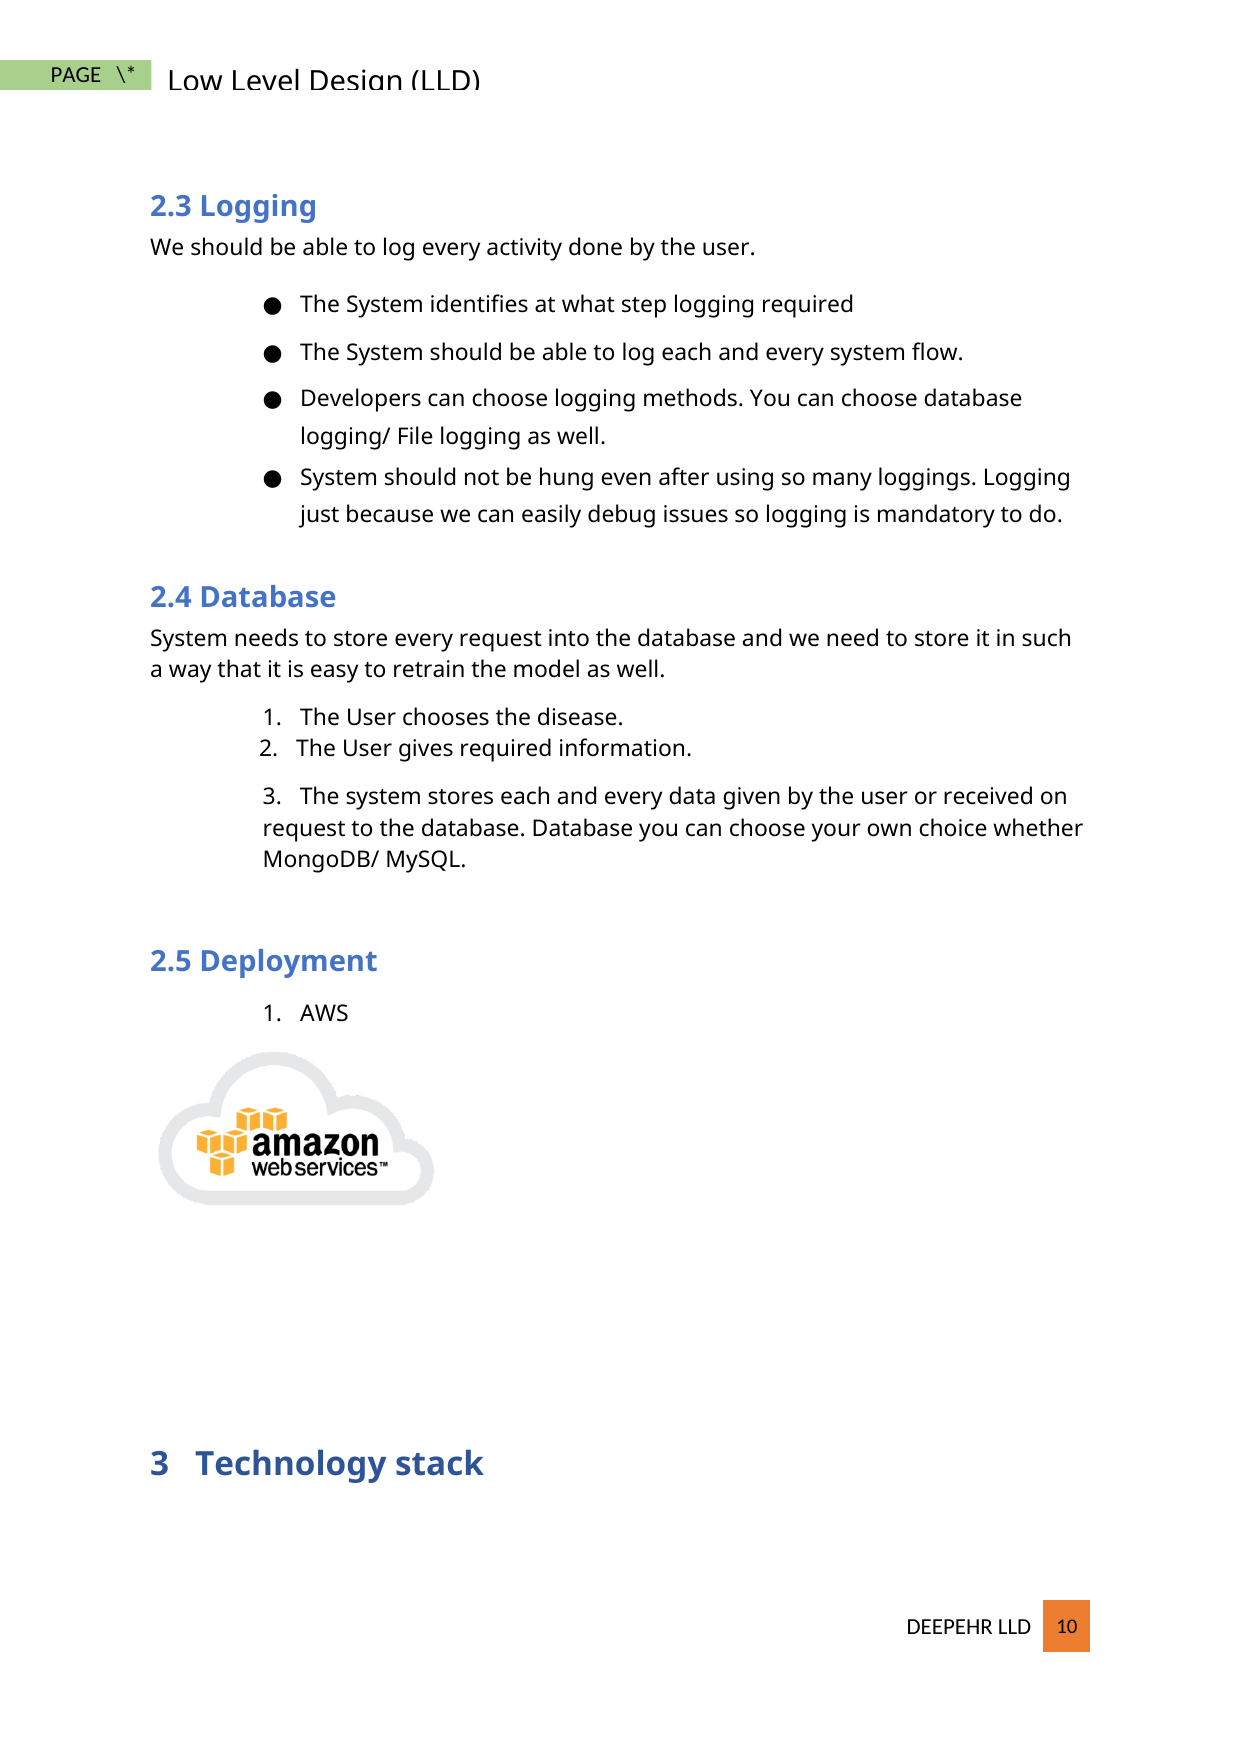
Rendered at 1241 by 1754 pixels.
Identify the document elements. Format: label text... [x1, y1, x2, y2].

picture [150, 1047, 441, 1211]
subtitle 2.4 Database [150, 576, 1090, 616]
text 2. The User gives required information. [187, 732, 1090, 763]
list The System should be able to log each and every system flow. [262, 326, 1090, 373]
text System needs to store every request into the database and we need to store it in such a way that it is easy to retrain the model as well. [150, 622, 1090, 684]
text 3. The system stores each and every data given by the user or received on request to the database. Database you can choose your own choice whether MongoDB/ MySQL. [262, 780, 1090, 874]
list Developers can choose logging methods. You can choose database logging/ File logging as well. [262, 373, 1090, 451]
subtitle Technology stack [150, 1439, 1090, 1485]
list The System identifies at what step logging required [262, 279, 1090, 326]
list AWS [262, 997, 1090, 1028]
text 2.5 Deployment [150, 940, 1090, 980]
list System should not be hung even after using so many loggings. Logging just because we can easily debug issues so logging is mandatory to do. [262, 451, 1090, 529]
text We should be able to log every activity done by the user. [150, 231, 1090, 262]
subtitle 2.3 Logging [150, 185, 1090, 225]
list The User chooses the disease. [262, 701, 1090, 732]
